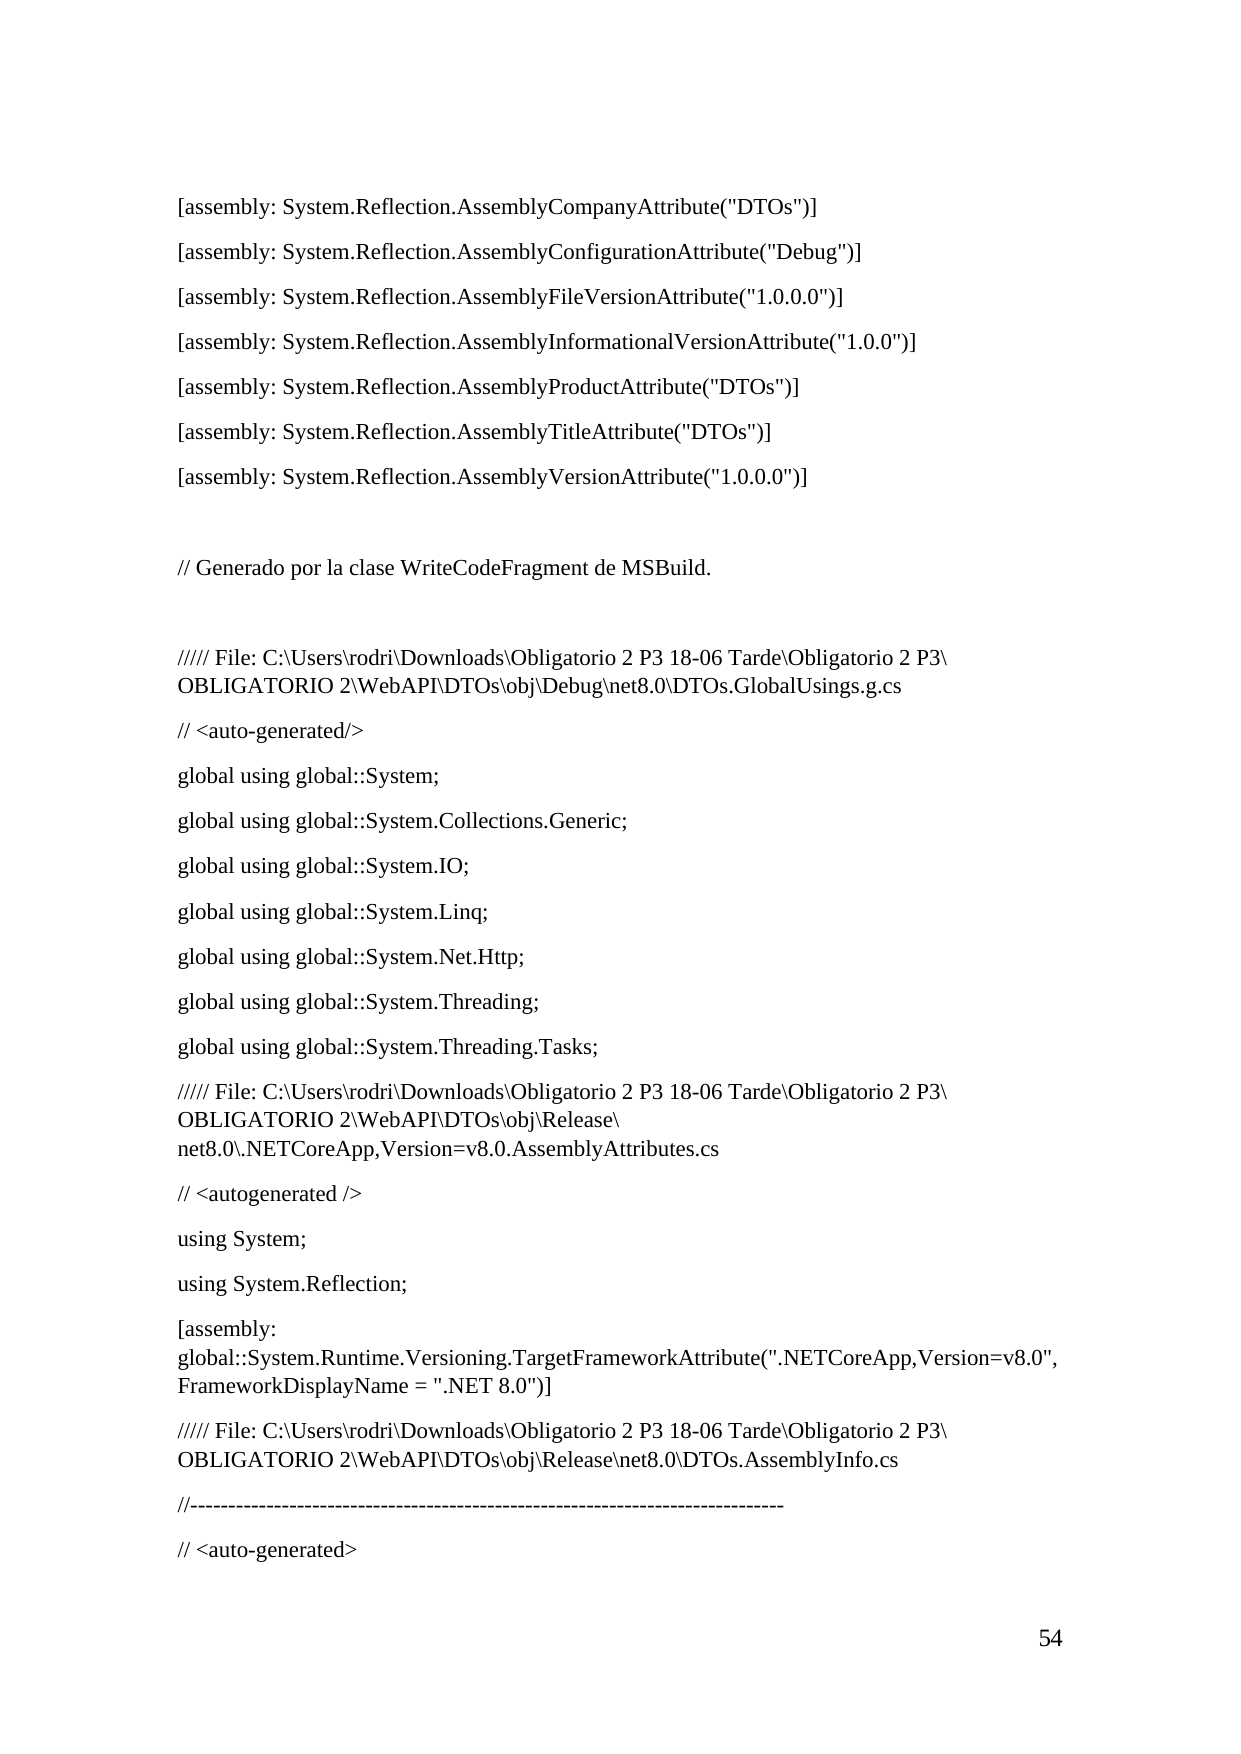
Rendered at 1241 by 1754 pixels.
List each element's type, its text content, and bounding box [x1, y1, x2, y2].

text [assembly: System.Reflection.AssemblyInformationalVersionAttribute("1.0.0")] [177, 328, 1063, 354]
text global using global::System; [177, 762, 1063, 789]
text using System; [177, 1225, 1063, 1252]
text [assembly: global::System.Runtime.Versioning.TargetFrameworkAttribute(".NETCoreApp,Version=v8.0", FrameworkDisplayName = ".NET 8.0")] [177, 1315, 1063, 1399]
text [assembly: System.Reflection.AssemblyTitleAttribute("DTOs")] [177, 418, 1063, 444]
text // Generado por la clase WriteCodeFragment de MSBuild. [177, 553, 1063, 580]
text global using global::System.Collections.Generic; [177, 807, 1063, 834]
text ///// File: C:\Users\rodri\Downloads\Obligatorio 2 P3 18-06 Tarde\Obligatorio 2 P3\OBLIGATORIO 2\WebAPI\DTOs\obj\Release\net8.0\DTOs.AssemblyInfo.cs [177, 1417, 1063, 1472]
text [assembly: System.Reflection.AssemblyConfigurationAttribute("Debug")] [177, 238, 1063, 264]
text // <auto-generated> [177, 1536, 1063, 1562]
text //------------------------------------------------------------------------------ [177, 1491, 1063, 1517]
text global using global::System.Net.Http; [177, 943, 1063, 969]
text global using global::System.Threading; [177, 988, 1063, 1014]
text global using global::System.Linq; [177, 898, 1063, 924]
text ///// File: C:\Users\rodri\Downloads\Obligatorio 2 P3 18-06 Tarde\Obligatorio 2 P3\OBLIGATORIO 2\WebAPI\DTOs\obj\Debug\net8.0\DTOs.GlobalUsings.g.cs [177, 644, 1063, 698]
text global using global::System.Threading.Tasks; [177, 1033, 1063, 1059]
text [assembly: System.Reflection.AssemblyFileVersionAttribute("1.0.0.0")] [177, 283, 1063, 309]
text using System.Reflection; [177, 1270, 1063, 1297]
text [assembly: System.Reflection.AssemblyCompanyAttribute("DTOs")] [177, 193, 1063, 219]
text // <autogenerated /> [177, 1180, 1063, 1206]
text global using global::System.IO; [177, 853, 1063, 879]
text [assembly: System.Reflection.AssemblyProductAttribute("DTOs")] [177, 373, 1063, 399]
text [assembly: System.Reflection.AssemblyVersionAttribute("1.0.0.0")] [177, 463, 1063, 490]
text ///// File: C:\Users\rodri\Downloads\Obligatorio 2 P3 18-06 Tarde\Obligatorio 2 P3\OBLIGATORIO 2\WebAPI\DTOs\obj\Release\net8.0\.NETCoreApp,Version=v8.0.AssemblyAttributes.cs [177, 1078, 1063, 1161]
text // <auto-generated/> [177, 717, 1063, 744]
